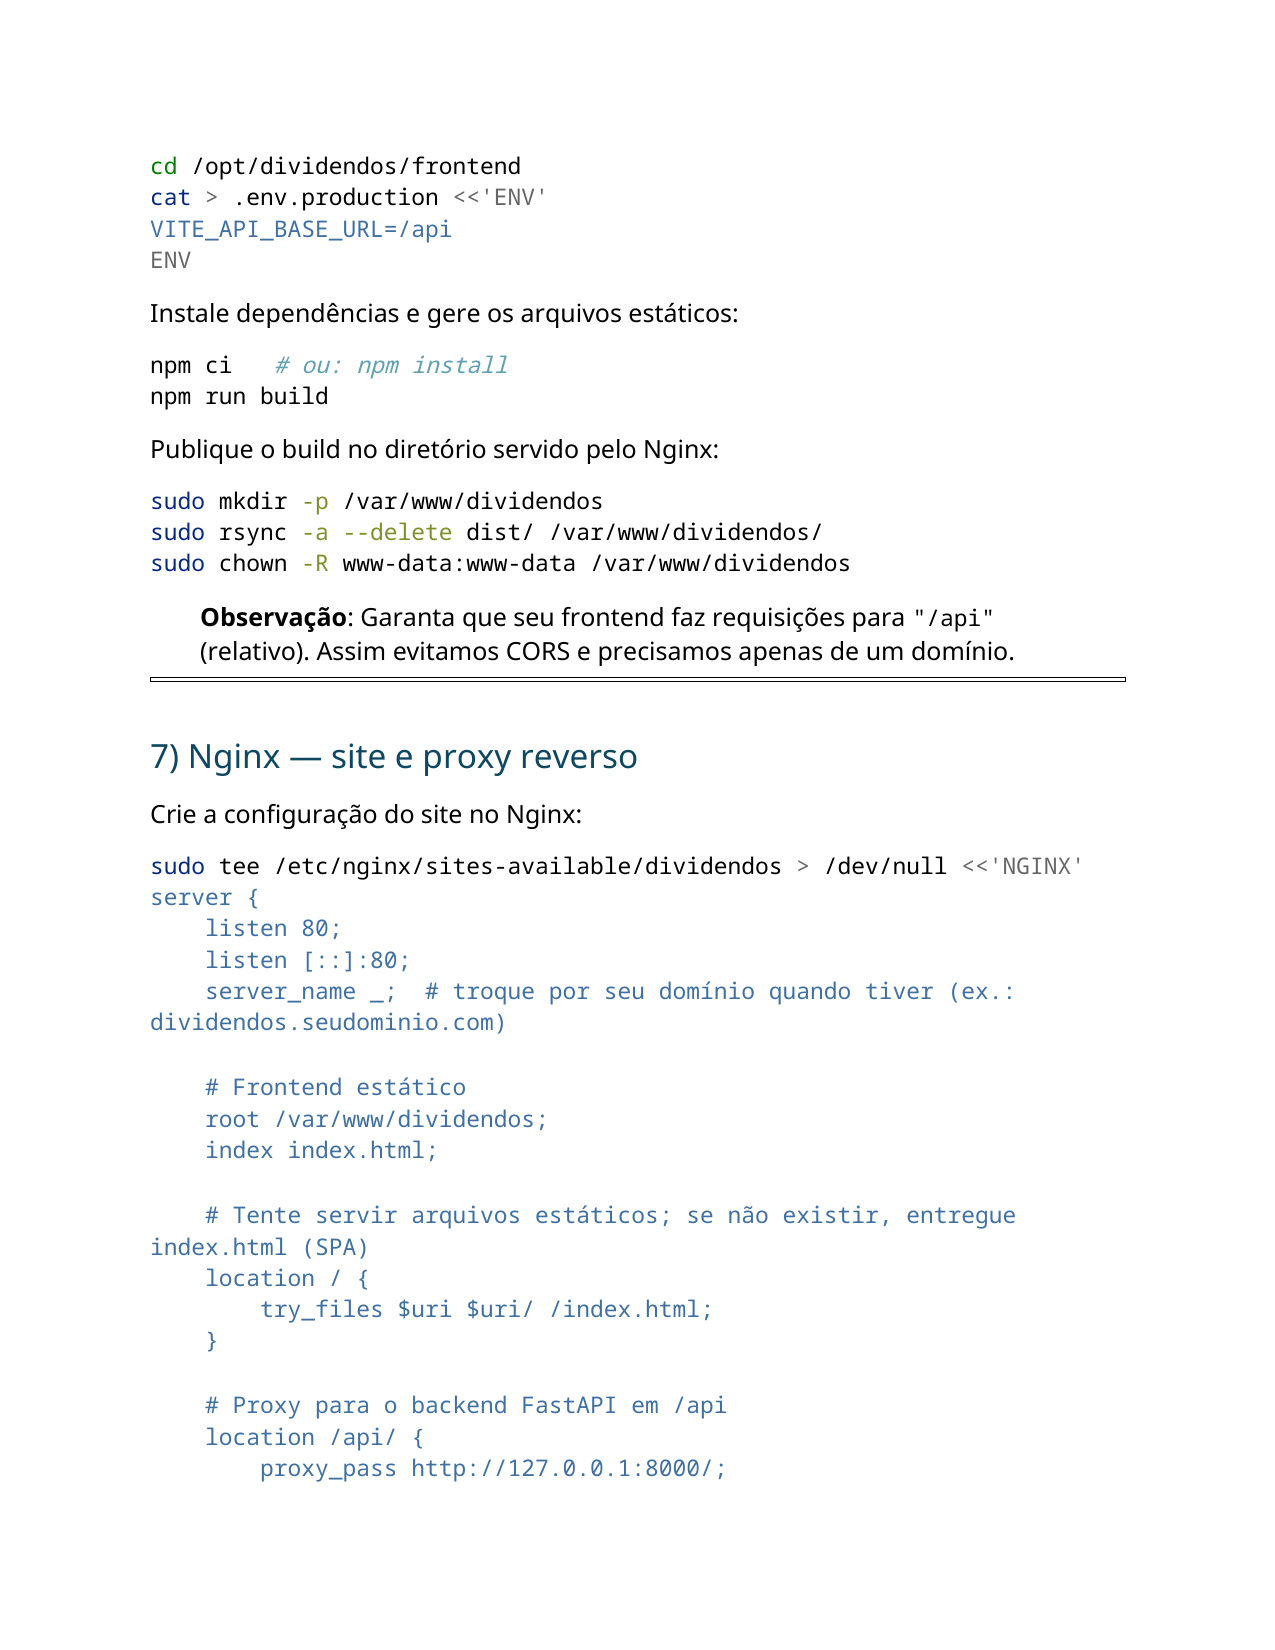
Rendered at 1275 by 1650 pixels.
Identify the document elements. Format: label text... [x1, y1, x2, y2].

text Observação: Garanta que seu frontend faz requisições para "/api" (relativo). Assim evitamos CORS e precisamos apenas de um domínio. [200, 599, 1075, 667]
text Crie a configuração do site no Nginx: [150, 797, 1125, 831]
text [150, 850, 1125, 1483]
text Publique o build no diretório servido pelo Nginx: [150, 432, 1125, 466]
text Instale dependências e gere os arquivos estáticos: [150, 296, 1125, 330]
subtitle 7) Nginx — site e proxy reverso [150, 733, 1125, 778]
text sudo mkdir -p /var/www/dividendos sudo rsync -a --delete dist/ /var/www/dividendos/ sudo chown -R www-data:www-data /var/www/dividendos [150, 485, 1125, 578]
text cd /opt/dividendos/frontend cat > .env.production <<'ENV' VITE_API_BASE_URL=/api ENV [150, 150, 1125, 275]
text npm ci # ou: npm install npm run build [150, 349, 1125, 411]
